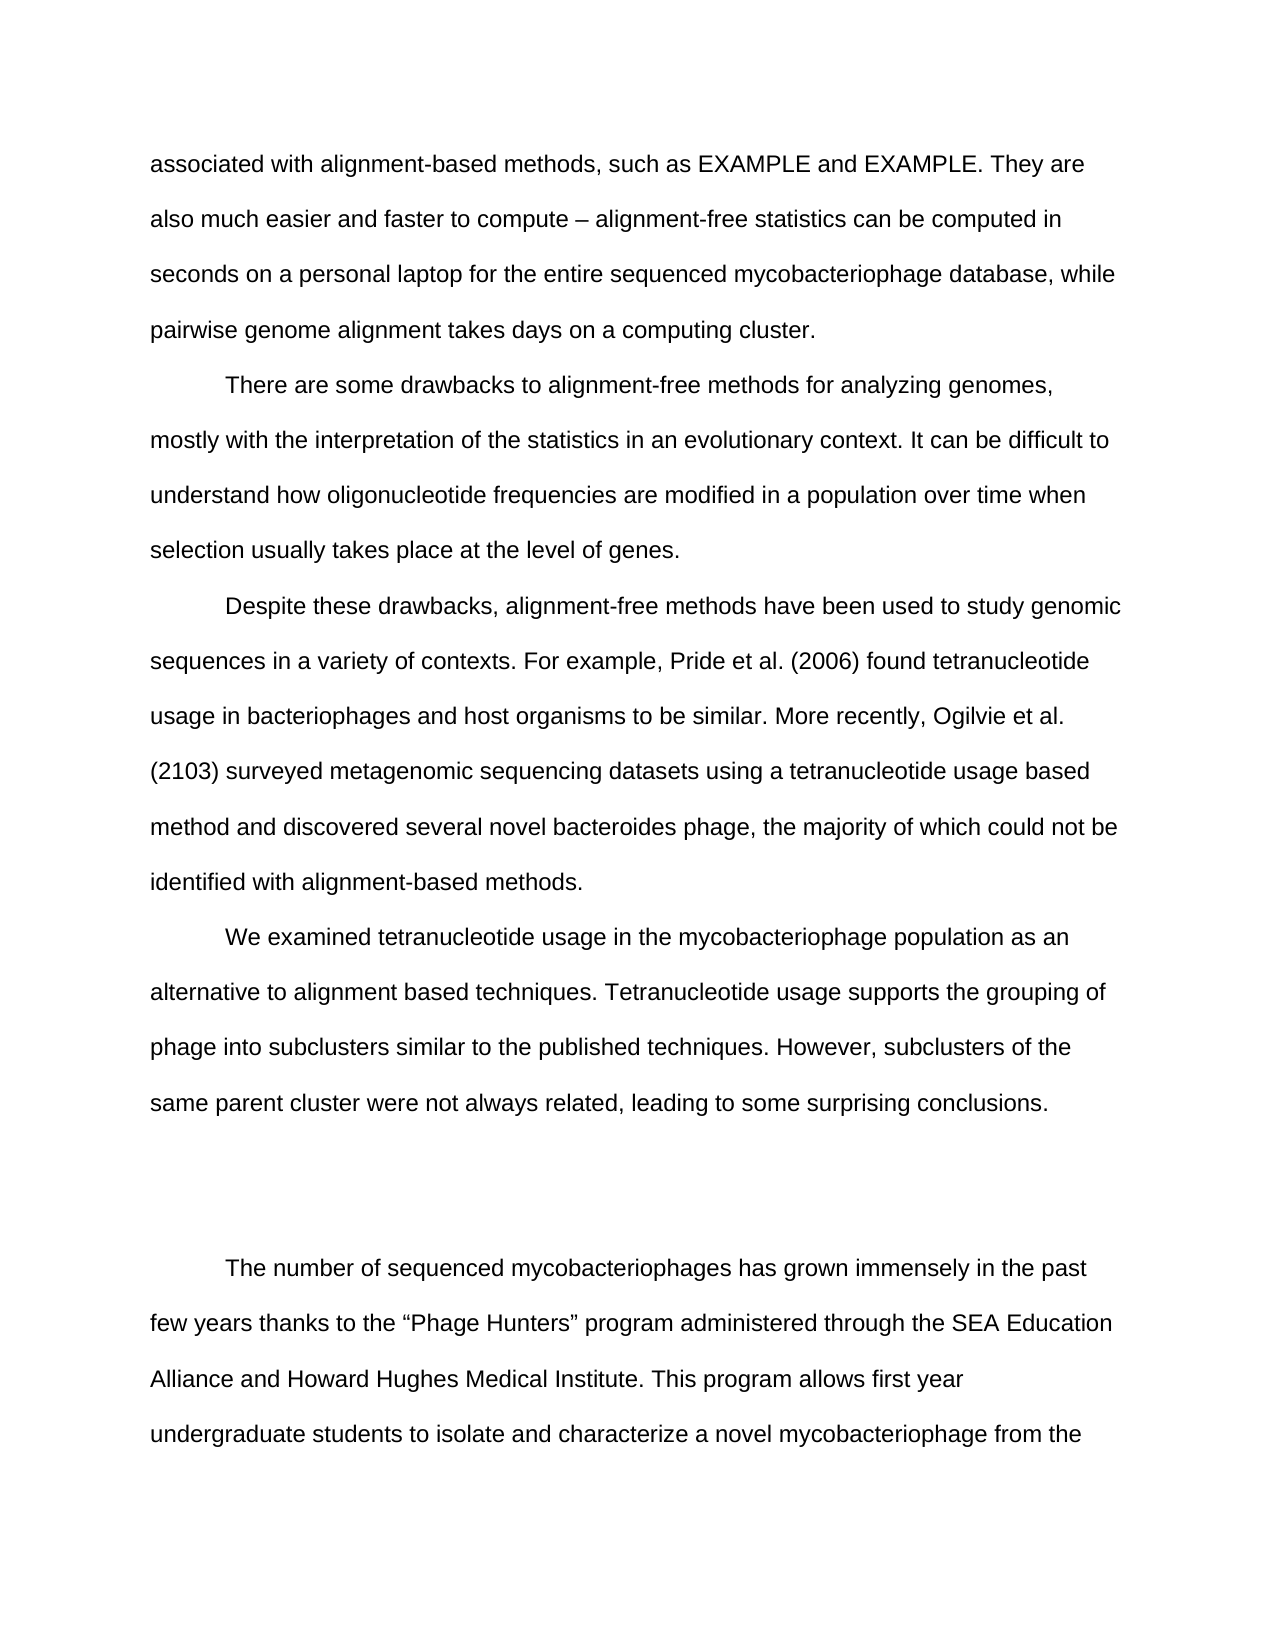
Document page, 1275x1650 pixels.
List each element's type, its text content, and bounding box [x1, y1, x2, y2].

text Despite these drawbacks, alignment-free methods have been used to study genomic sequences in a variety of contexts. For example, Pride et al. (2006) found tetranucleotide usage in bacteriophages and host organisms to be similar. More recently, Ogilvie et al. (2103) surveyed metagenomic sequencing datasets using a tetranucleotide usage based method and discovered several novel bacteroides phage, the majority of which could not be identified with alignment-based methods. [150, 592, 1125, 895]
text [150, 150, 1125, 343]
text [150, 1254, 1125, 1447]
text There are some drawbacks to alignment-free methods for analyzing genomes, mostly with the interpretation of the statistics in an evolutionary context. It can be difficult to understand how oligonucleotide frequencies are modified in a population over time when selection usually takes place at the level of genes. [150, 371, 1125, 564]
text We examined tetranucleotide usage in the mycobacteriophage population as an alternative to alignment based techniques. Tetranucleotide usage supports the grouping of phage into subclusters similar to the published techniques. However, subclusters of the same parent cluster were not always related, leading to some surprising conclusions. [150, 923, 1125, 1171]
